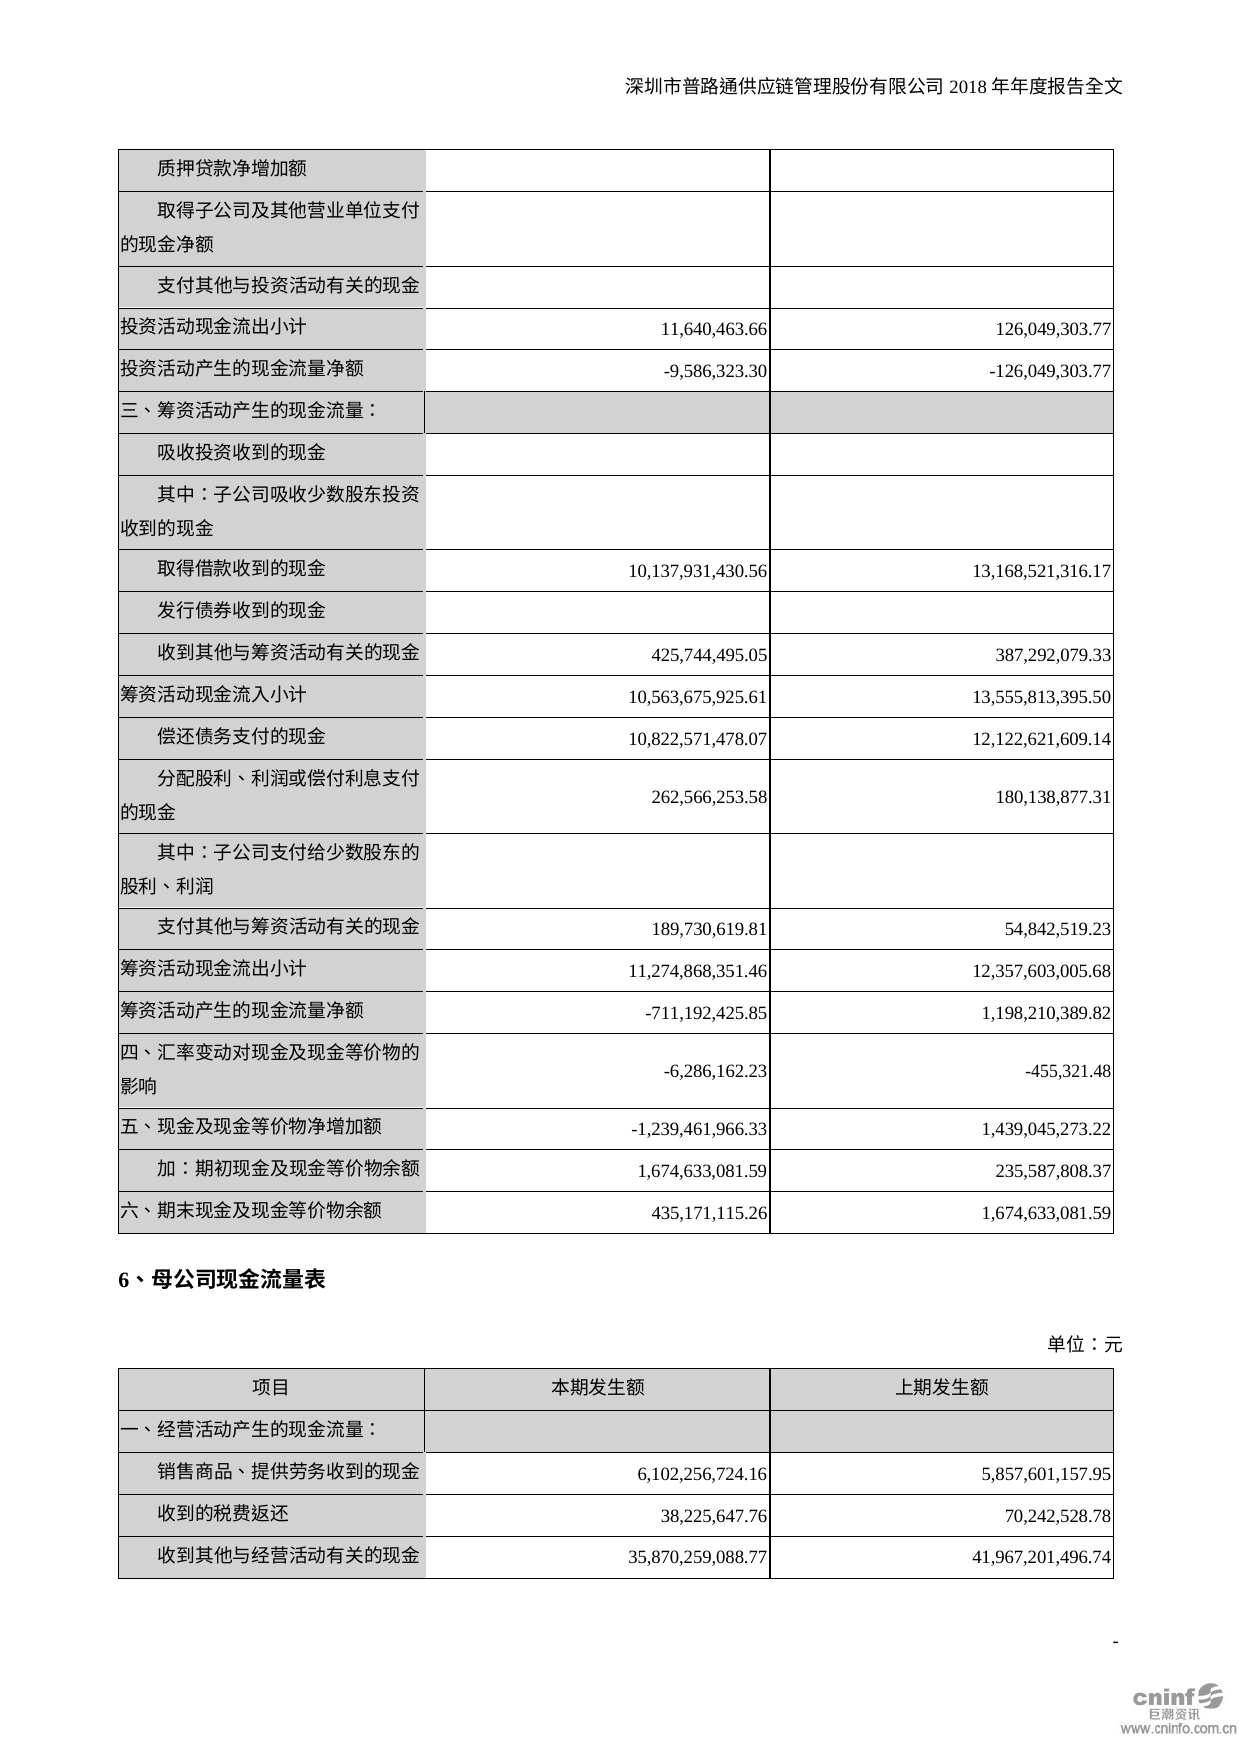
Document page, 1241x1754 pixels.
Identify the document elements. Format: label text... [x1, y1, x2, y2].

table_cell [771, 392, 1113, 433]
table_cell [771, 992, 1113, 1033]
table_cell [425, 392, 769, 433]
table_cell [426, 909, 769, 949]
picture [1115, 1680, 1240, 1737]
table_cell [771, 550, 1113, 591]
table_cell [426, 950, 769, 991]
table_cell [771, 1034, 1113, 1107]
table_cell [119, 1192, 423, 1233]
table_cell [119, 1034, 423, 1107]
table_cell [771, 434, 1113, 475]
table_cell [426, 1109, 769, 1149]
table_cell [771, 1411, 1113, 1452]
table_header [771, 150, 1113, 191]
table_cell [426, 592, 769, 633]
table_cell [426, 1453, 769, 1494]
subtitle 6、母公司现金流量表 [118, 1264, 1133, 1294]
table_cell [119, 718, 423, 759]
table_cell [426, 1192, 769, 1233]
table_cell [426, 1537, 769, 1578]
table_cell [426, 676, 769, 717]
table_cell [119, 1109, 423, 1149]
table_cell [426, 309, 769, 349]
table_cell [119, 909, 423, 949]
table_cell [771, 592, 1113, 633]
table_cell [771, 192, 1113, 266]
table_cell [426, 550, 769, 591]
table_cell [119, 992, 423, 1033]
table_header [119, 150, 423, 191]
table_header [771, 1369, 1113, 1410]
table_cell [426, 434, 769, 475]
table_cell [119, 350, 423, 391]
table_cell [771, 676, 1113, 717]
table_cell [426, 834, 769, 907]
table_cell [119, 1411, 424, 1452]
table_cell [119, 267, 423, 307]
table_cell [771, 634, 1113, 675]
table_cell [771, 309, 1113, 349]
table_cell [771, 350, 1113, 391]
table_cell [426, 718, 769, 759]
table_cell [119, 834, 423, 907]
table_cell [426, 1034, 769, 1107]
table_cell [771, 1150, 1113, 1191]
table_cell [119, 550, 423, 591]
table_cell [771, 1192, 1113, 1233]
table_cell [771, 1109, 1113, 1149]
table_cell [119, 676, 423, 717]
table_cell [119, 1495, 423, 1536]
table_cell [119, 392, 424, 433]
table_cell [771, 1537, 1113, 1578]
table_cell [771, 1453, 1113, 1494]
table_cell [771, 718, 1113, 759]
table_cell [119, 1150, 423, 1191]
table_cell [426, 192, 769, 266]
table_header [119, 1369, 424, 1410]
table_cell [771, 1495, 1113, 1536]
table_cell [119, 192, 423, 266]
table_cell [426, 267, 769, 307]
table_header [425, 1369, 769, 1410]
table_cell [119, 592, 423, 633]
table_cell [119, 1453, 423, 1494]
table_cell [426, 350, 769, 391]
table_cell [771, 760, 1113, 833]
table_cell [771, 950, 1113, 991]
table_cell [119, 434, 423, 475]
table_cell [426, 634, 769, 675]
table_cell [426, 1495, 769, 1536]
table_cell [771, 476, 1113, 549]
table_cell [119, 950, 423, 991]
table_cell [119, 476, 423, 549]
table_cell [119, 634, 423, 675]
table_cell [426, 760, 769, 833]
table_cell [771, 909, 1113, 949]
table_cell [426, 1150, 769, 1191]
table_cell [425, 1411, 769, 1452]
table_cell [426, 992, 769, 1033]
text 单位：元 [102, 1331, 1122, 1357]
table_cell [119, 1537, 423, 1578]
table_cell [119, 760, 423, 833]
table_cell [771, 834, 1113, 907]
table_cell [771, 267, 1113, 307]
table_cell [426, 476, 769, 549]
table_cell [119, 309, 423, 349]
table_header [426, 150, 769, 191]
